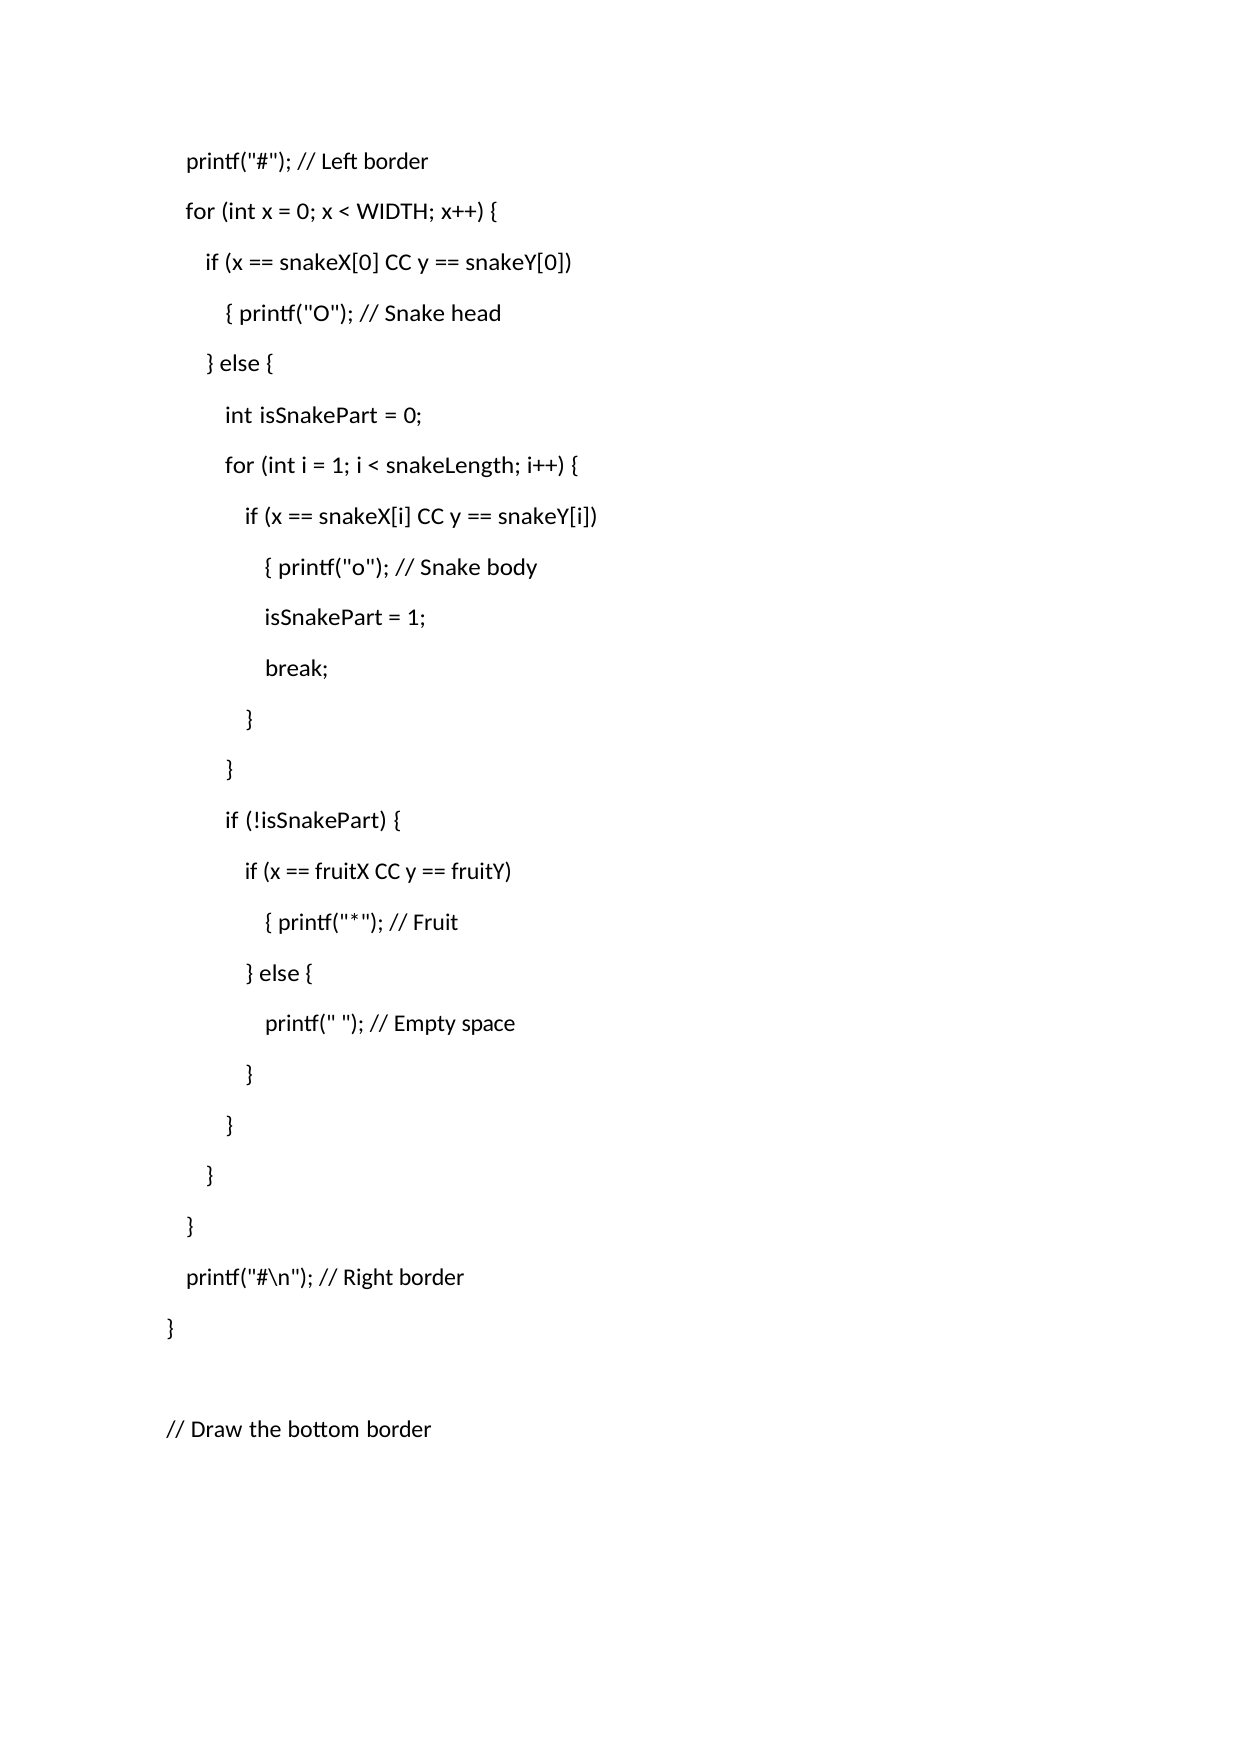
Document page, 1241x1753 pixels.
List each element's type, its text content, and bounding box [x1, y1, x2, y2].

text } [206, 1160, 1093, 1190]
text break; [265, 653, 1093, 682]
text } [225, 754, 1093, 784]
text if (x == snakeX[i] CC y == snakeY[i]) { printf("o"); // Snake body isSnakePart = 1; [244, 501, 639, 632]
text printf(" "); // Empty space [265, 1008, 1093, 1038]
text if (x == fruitX CC y == fruitY) { printf("*"); // Fruit [244, 856, 542, 936]
text printf("#"); // Left border [186, 146, 1093, 175]
text } [225, 1110, 1093, 1139]
text } [166, 1313, 1093, 1342]
text } else { [206, 348, 1093, 378]
text if (!isSnakePart) { [225, 805, 1093, 834]
text for (int i = 1; i < snakeLength; i++) { [225, 450, 1093, 480]
text } else { [245, 958, 1093, 987]
text for (int x = 0; x < WIDTH; x++) { [185, 196, 1093, 226]
text } [245, 1059, 1093, 1088]
text } [245, 704, 1093, 733]
text printf("#\n"); // Right border [186, 1262, 1093, 1292]
text int isSnakePart = 0; [225, 400, 1093, 429]
text // Draw the bottom border [166, 1414, 1093, 1444]
text if (x == snakeX[0] CC y == snakeY[0]) { printf("O"); // Snake head [205, 247, 639, 327]
text } [186, 1211, 1093, 1240]
